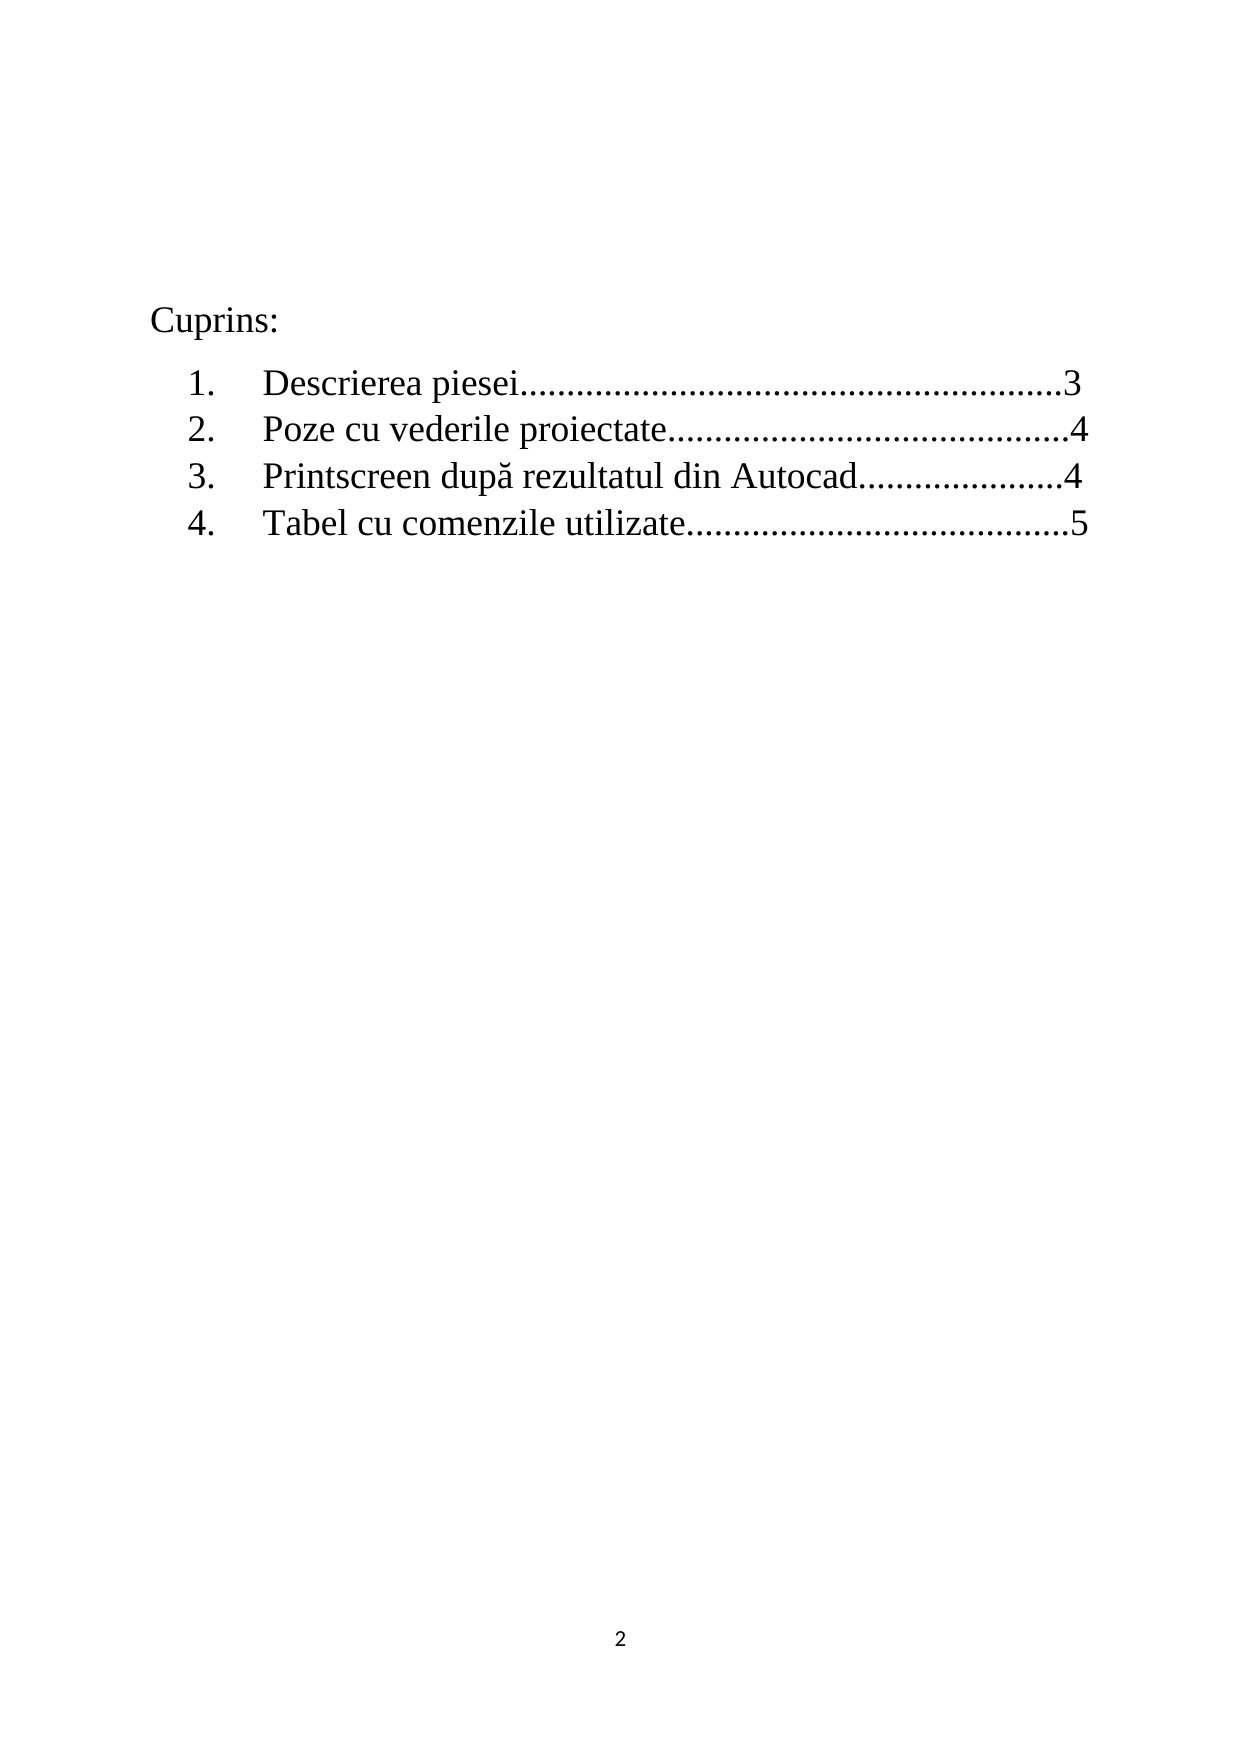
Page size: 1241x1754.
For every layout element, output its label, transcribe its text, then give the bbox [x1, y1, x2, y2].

list Tabel cu comenzile utilizate.........................................5 [187, 500, 1090, 543]
text Cuprins: [150, 297, 1090, 340]
list Descrierea piesei..........................................................3 [187, 360, 1090, 403]
list Printscreen după rezultatul din Autocad......................4 [187, 453, 1090, 497]
list Poze cu vederile proiectate...........................................4 [187, 407, 1090, 450]
